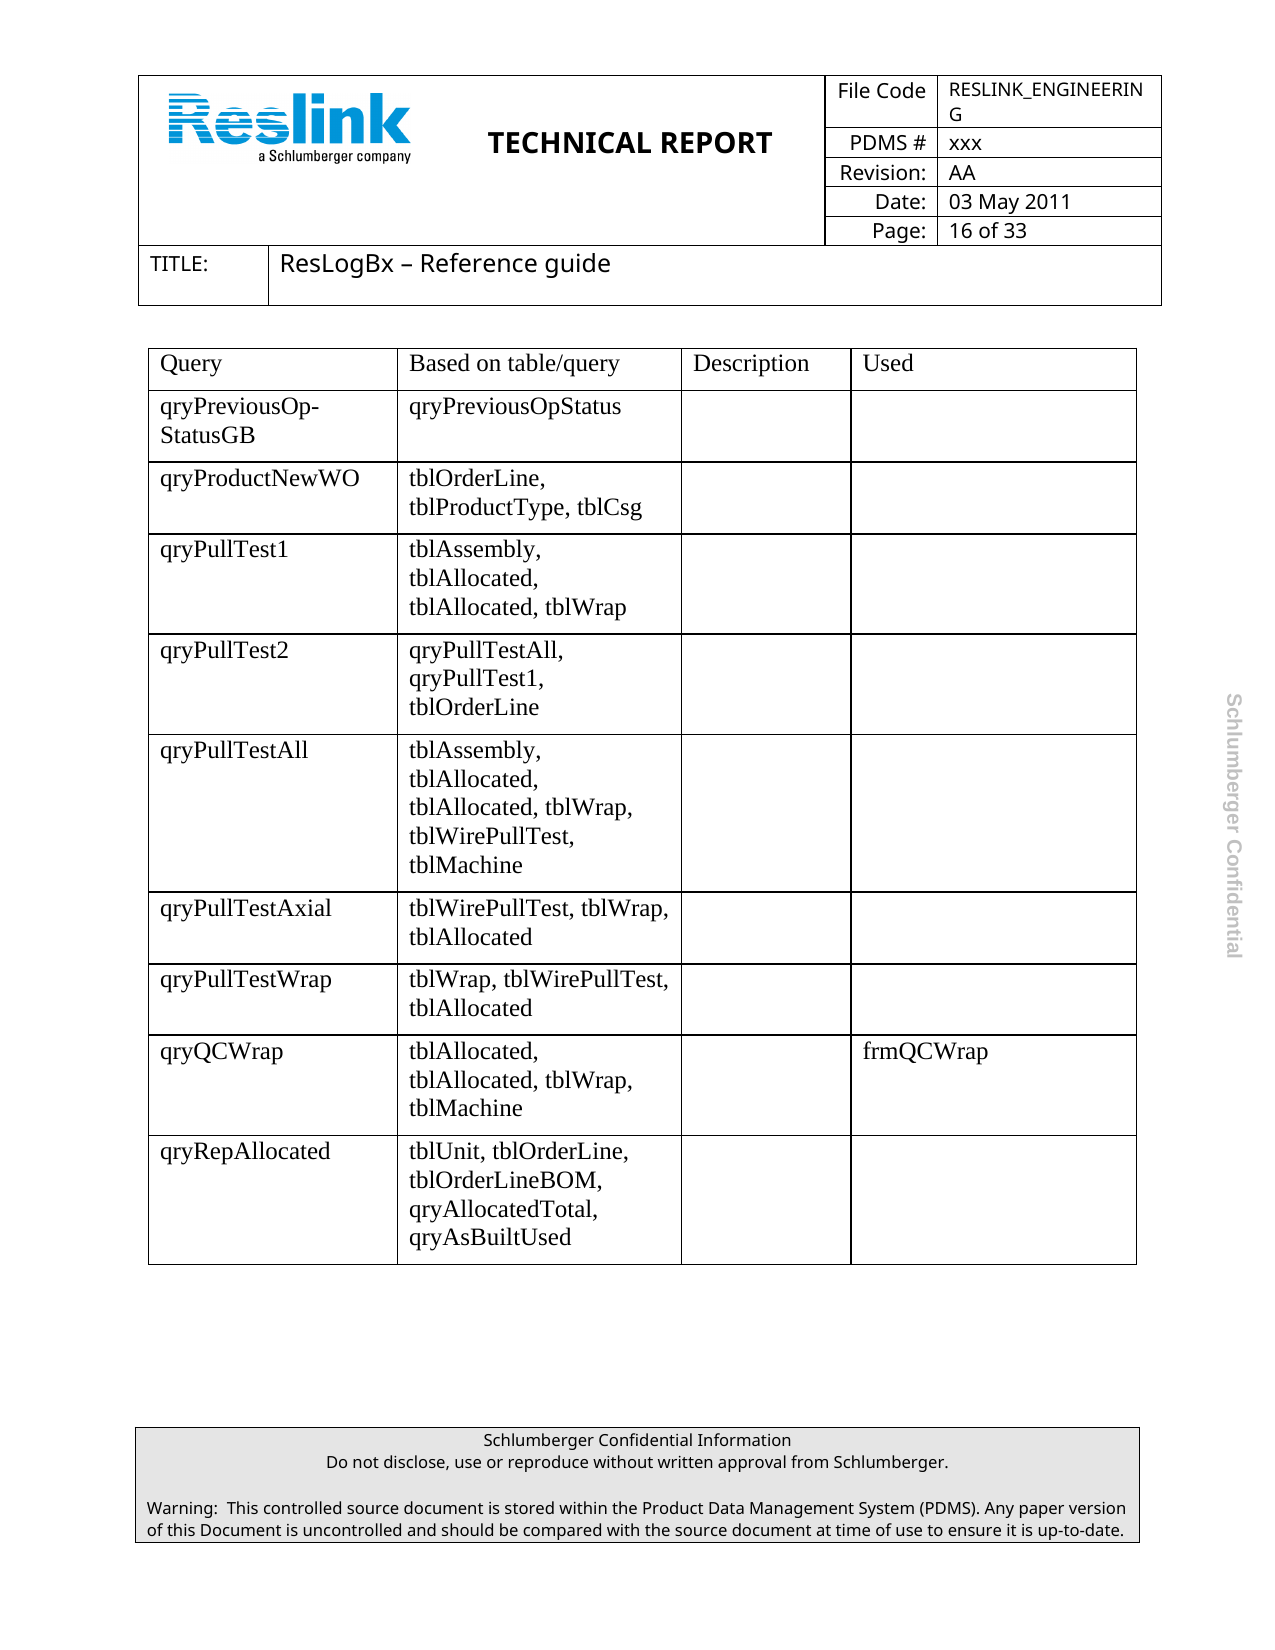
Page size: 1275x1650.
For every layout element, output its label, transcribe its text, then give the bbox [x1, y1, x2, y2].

table_cell qryPullTestAll, qryPullTest1, tblOrderLine [398, 635, 681, 733]
table_cell [682, 965, 850, 1034]
table_cell [682, 893, 850, 963]
table_cell tblAssembly, tblAllocated, tblAllocated, tblWrap, tblWirePullTest, tblMachine [398, 735, 681, 891]
table_cell qryPreviousOp-StatusGB [149, 391, 397, 461]
table_cell [682, 391, 850, 461]
table_cell [682, 463, 850, 533]
table_cell [852, 735, 1136, 891]
table_cell tblAssembly, tblAllocated, tblAllocated, tblWrap [398, 535, 681, 633]
table_cell [682, 1136, 850, 1264]
table_header Based on table/query [398, 349, 681, 390]
table_cell [852, 635, 1136, 733]
table_cell qryPullTest1 [149, 535, 397, 633]
table_cell [852, 1136, 1136, 1264]
table_cell [682, 1036, 850, 1135]
table_cell qryRepAllocated [149, 1136, 397, 1264]
table_cell [852, 463, 1136, 533]
table_cell [682, 735, 850, 891]
table_cell [852, 535, 1136, 633]
table_cell qryPullTestAll [149, 735, 397, 891]
table_cell [852, 965, 1136, 1034]
table_header Description [682, 349, 850, 390]
table_cell tblUnit, tblOrderLine, tblOrderLineBOM, qryAllocatedTotal, qryAsBuiltUsed [398, 1136, 681, 1264]
table_cell tblOrderLine, tblProductType, tblCsg [398, 463, 681, 533]
table_cell qryPullTestAxial [149, 893, 397, 963]
table_header Query [149, 349, 397, 390]
table_header Used [852, 349, 1136, 390]
table_cell qryPullTest2 [149, 635, 397, 733]
table_cell qryPreviousOpStatus [398, 391, 681, 461]
table_cell frmQCWrap [852, 1036, 1136, 1135]
table_cell [682, 535, 850, 633]
picture [168, 93, 411, 164]
table_cell qryProductNewWO [149, 463, 397, 533]
table_cell [852, 893, 1136, 963]
picture [383, 93, 411, 141]
table_cell tblWrap, tblWirePullTest, tblAllocated [398, 965, 681, 1034]
table_cell [682, 635, 850, 733]
table_cell qryPullTestWrap [149, 965, 397, 1034]
table_cell tblWirePullTest, tblWrap, tblAllocated [398, 893, 681, 963]
table_cell qryQCWrap [149, 1036, 397, 1135]
table_cell [852, 391, 1136, 461]
table_cell tblAllocated, tblAllocated, tblWrap, tblMachine [398, 1036, 681, 1135]
